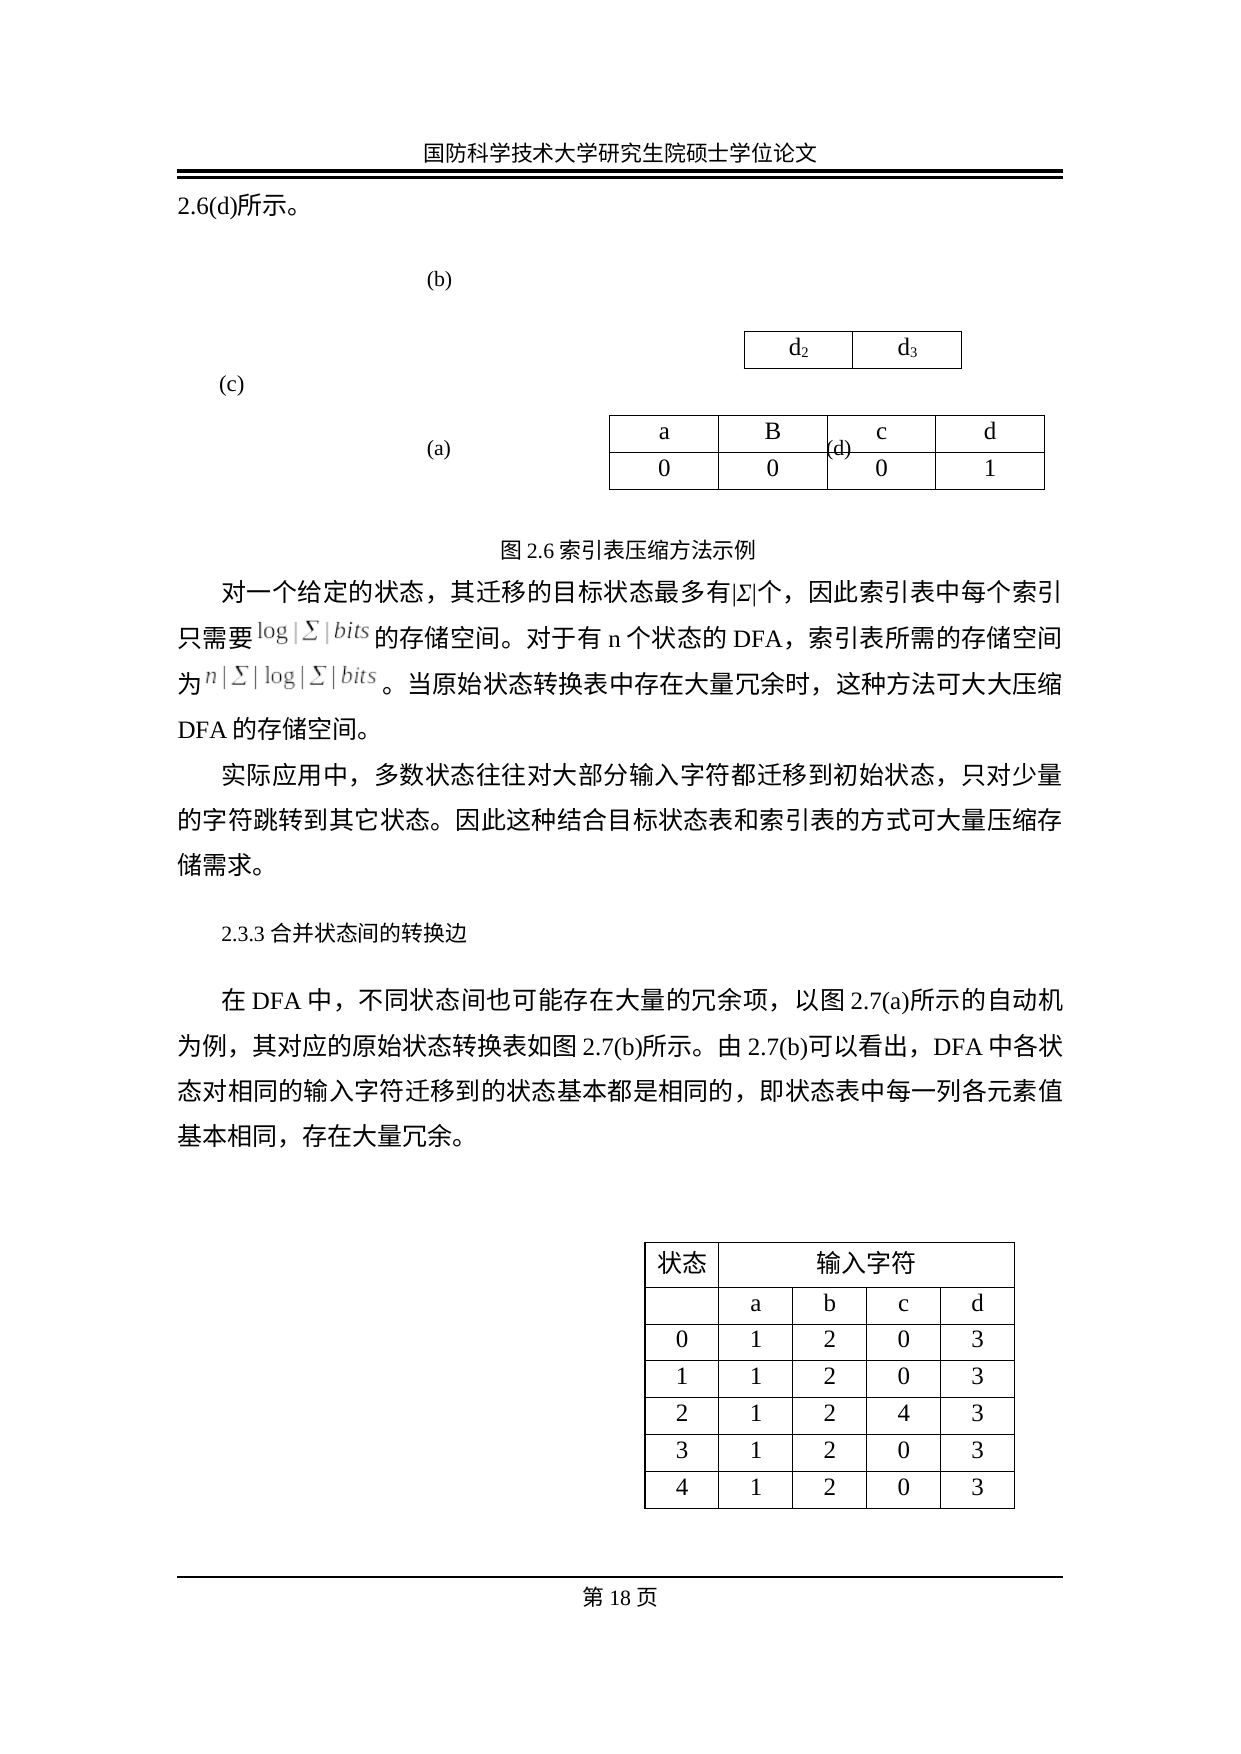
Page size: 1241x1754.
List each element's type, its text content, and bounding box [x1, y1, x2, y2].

text 实际应用中，多数状态往往对大部分输入字符都迁移到初始状态，只对少量的字符跳转到其它状态。因此这种结合目标状态表和索引表的方式可大量压缩存储需求。 [177, 755, 1063, 882]
text (b) [427, 266, 1063, 292]
text 在DFA中，不同状态间也可能存在大量的冗余项，以图2.7(a)所示的自动机为例，其对应的原始状态转换表如图2.7(b)所示。由2.7(b)可以看出，DFA中各状态对相同的输入字符迁移到的状态基本都是相同的，即状态表中每一列各元素值基本相同，存在大量冗余。 [177, 981, 1063, 1153]
table_header 状态 [646, 1243, 718, 1287]
table_cell 4 [867, 1398, 940, 1434]
table_cell 2 [646, 1398, 718, 1434]
table_header B [719, 416, 827, 452]
table_header d3 [853, 332, 961, 367]
table_cell 0 [719, 453, 827, 489]
table_header d [936, 416, 1044, 452]
table_cell 1 [719, 1472, 792, 1508]
table_cell a [719, 1288, 792, 1323]
table_cell 2 [793, 1435, 866, 1471]
text 图2.6 索引表压缩方法示例 [177, 533, 1063, 564]
table_cell 1 [646, 1361, 718, 1397]
text (c) [177, 370, 1063, 396]
text 对一个给定的状态，其迁移的目标状态最多有|Σ|个，因此索引表中每个索引只需要的存储空间。对于有n个状态的DFA，索引表所需的存储空间为。当原始状态转换表中存在大量冗余时，这种方法可大大压缩DFA的存储空间。 [177, 572, 1063, 746]
table_cell 3 [941, 1325, 1014, 1360]
table_header 输入字符 [719, 1243, 1014, 1287]
table_cell 1 [719, 1325, 792, 1360]
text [177, 185, 1063, 221]
table_cell b [793, 1288, 866, 1323]
table_cell 3 [941, 1435, 1014, 1471]
table_cell 3 [941, 1398, 1014, 1434]
table_header a [610, 416, 718, 452]
table_cell 1 [719, 1361, 792, 1397]
table_cell 0 [867, 1435, 940, 1471]
table_cell 0 [867, 1472, 940, 1508]
table_cell 1 [719, 1398, 792, 1434]
table_cell c [867, 1288, 940, 1323]
table_cell 1 [719, 1435, 792, 1471]
table_cell 4 [646, 1472, 718, 1508]
table_cell d [941, 1288, 1014, 1323]
table_cell 2 [793, 1472, 866, 1508]
text 2.3.3 合并状态间的转换边 [177, 916, 1063, 948]
table_cell 2 [793, 1398, 866, 1434]
table_cell 0 [828, 453, 935, 489]
table_cell [646, 1288, 718, 1323]
table_cell 2 [793, 1361, 866, 1397]
table_cell 3 [941, 1361, 1014, 1397]
table_cell 0 [646, 1325, 718, 1360]
list (d) [427, 435, 1063, 526]
table_header c [828, 416, 935, 452]
table_header d2 [745, 332, 852, 367]
table_cell 2 [793, 1325, 866, 1360]
table_cell 3 [941, 1472, 1014, 1508]
table_cell 0 [610, 453, 718, 489]
table_cell 0 [867, 1325, 940, 1360]
table_cell 3 [646, 1435, 718, 1471]
table_cell 0 [867, 1361, 940, 1397]
table_cell 1 [936, 453, 1044, 489]
